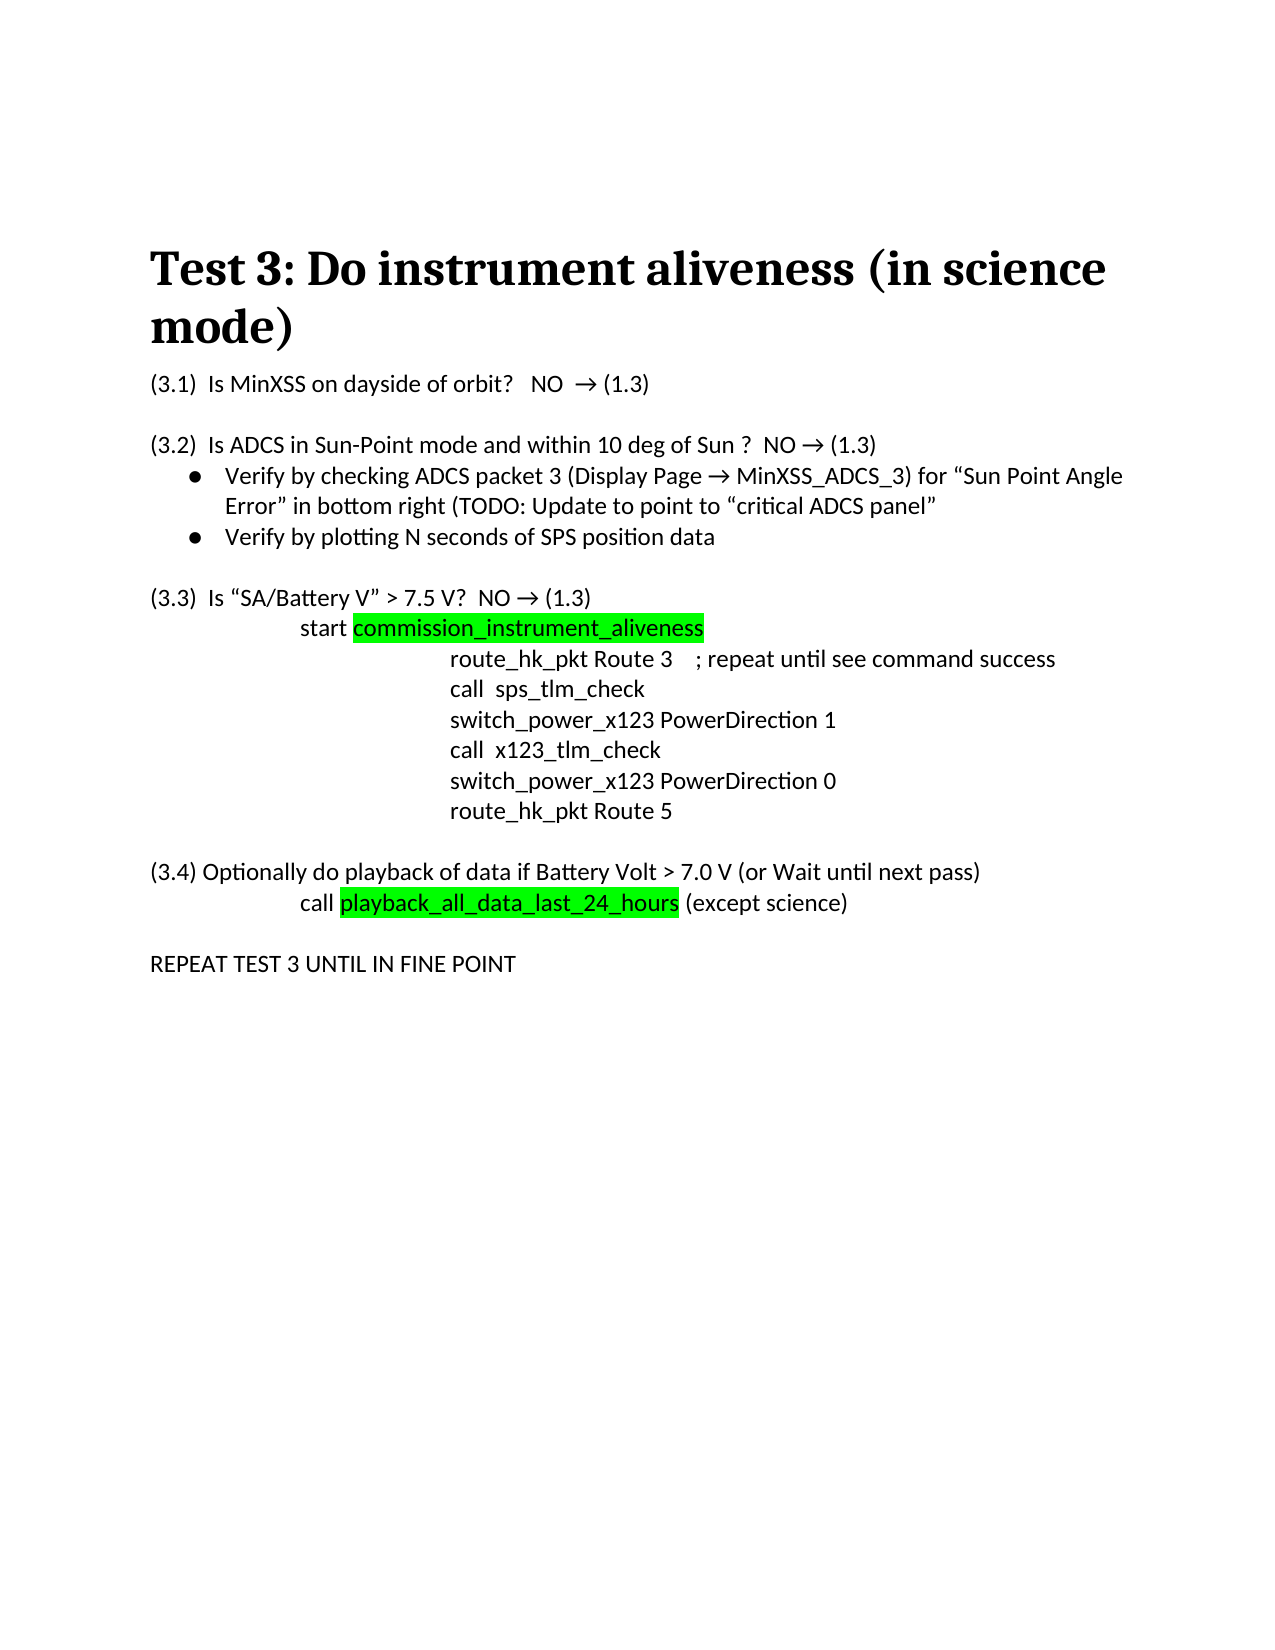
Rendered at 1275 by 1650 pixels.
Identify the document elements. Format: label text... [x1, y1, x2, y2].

text call sps_tlm_check [375, 673, 1125, 704]
text (3.4) Optionally do playback of data if Battery Volt > 7.0 V (or Wait until next pass) [150, 857, 1125, 887]
text call x123_tlm_check [150, 734, 1125, 765]
list Verify by plotting N seconds of SPS position data [187, 521, 1125, 551]
text REPEAT TEST 3 UNTIL IN FINE POINT [150, 948, 1125, 979]
text call playback_all_data_last_24_hours (except science) [679, 887, 1125, 918]
text route_hk_pkt Route 5 [150, 796, 1125, 826]
text (3.1) Is MinXSS on dayside of orbit? NO → (1.3) [150, 368, 1125, 399]
text switch_power_x123 PowerDirection 1 [150, 704, 1125, 734]
text (3.3) Is “SA/Battery V” > 7.5 V? NO → (1.3) [150, 582, 1125, 612]
text (3.2) Is ADCS in Sun-Point mode and within 10 deg of Sun ? NO → (1.3) [150, 429, 1125, 460]
subtitle Test 3: Do instrument aliveness (in science mode) [150, 241, 1125, 356]
text route_hk_pkt Route 3 ; repeat until see command success [150, 643, 1125, 673]
text start commission_instrument_aliveness [150, 612, 1125, 643]
list Verify by checking ADCS packet 3 (Display Page → MinXSS_ADCS_3) for “Sun Point Angle Error” in bottom right (TODO: Update to point to “critical ADCS panel” [187, 460, 1125, 521]
text switch_power_x123 PowerDirection 0 [150, 765, 1125, 796]
text call playback_all_data_last_24_hours (except science) [150, 887, 340, 918]
